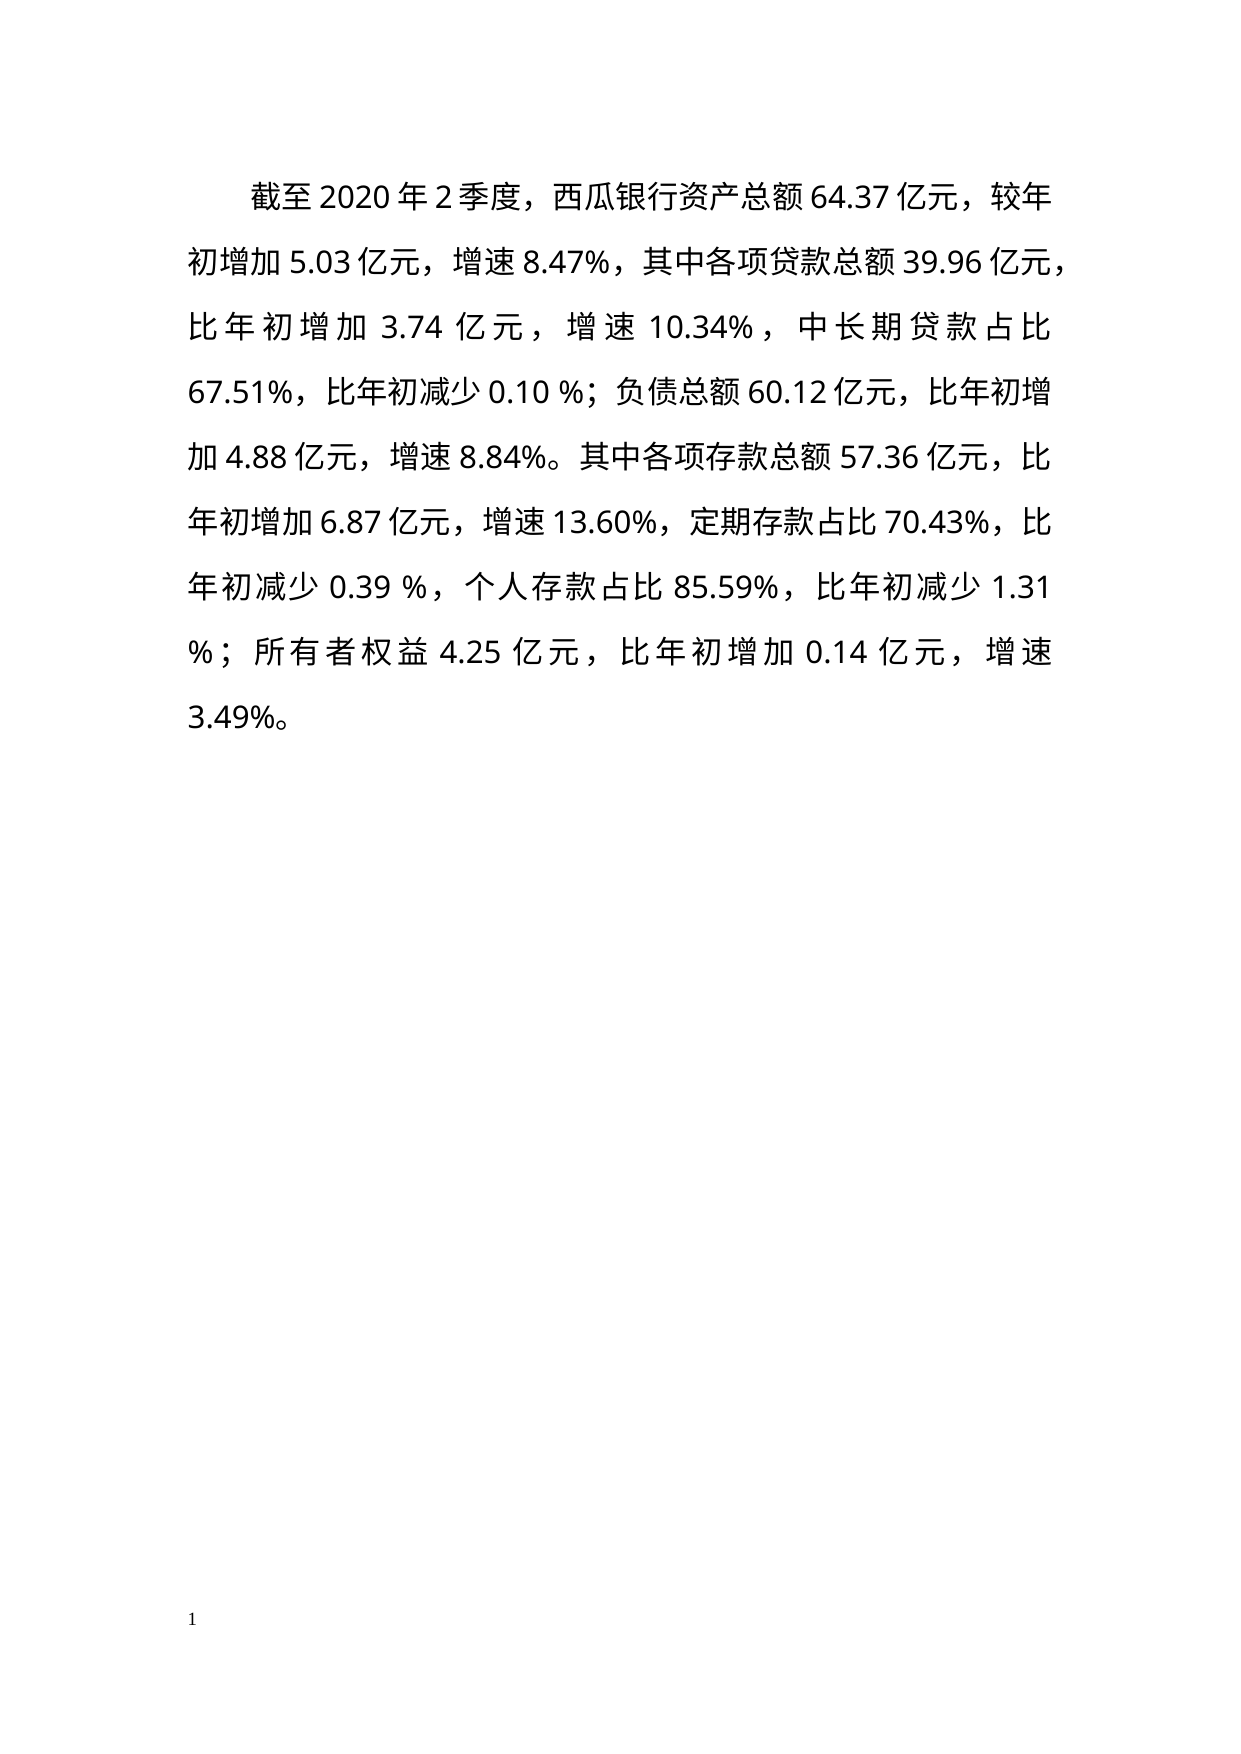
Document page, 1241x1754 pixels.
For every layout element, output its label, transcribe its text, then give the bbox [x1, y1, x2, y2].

text 截至2020年2季度，西瓜银行资产总额64.37亿元，较年初增加5.03亿元，增速8.47%，其中各项贷款总额39.96亿元，比年初增加3.74亿元，增速10.34%，中长期贷款占比67.51%，比年初减少0.10 %；负债总额60.12亿元，比年初增加4.88亿元，增速8.84%。其中各项存款总额57.36亿元，比年初增加6.87亿元，增速13.60%，定期存款占比70.43%，比年初减少0.39 %，个人存款占比85.59%，比年初减少1.31 %；所有者权益4.25亿元，比年初增加0.14亿元，增速3.49%。 [187, 162, 1053, 747]
